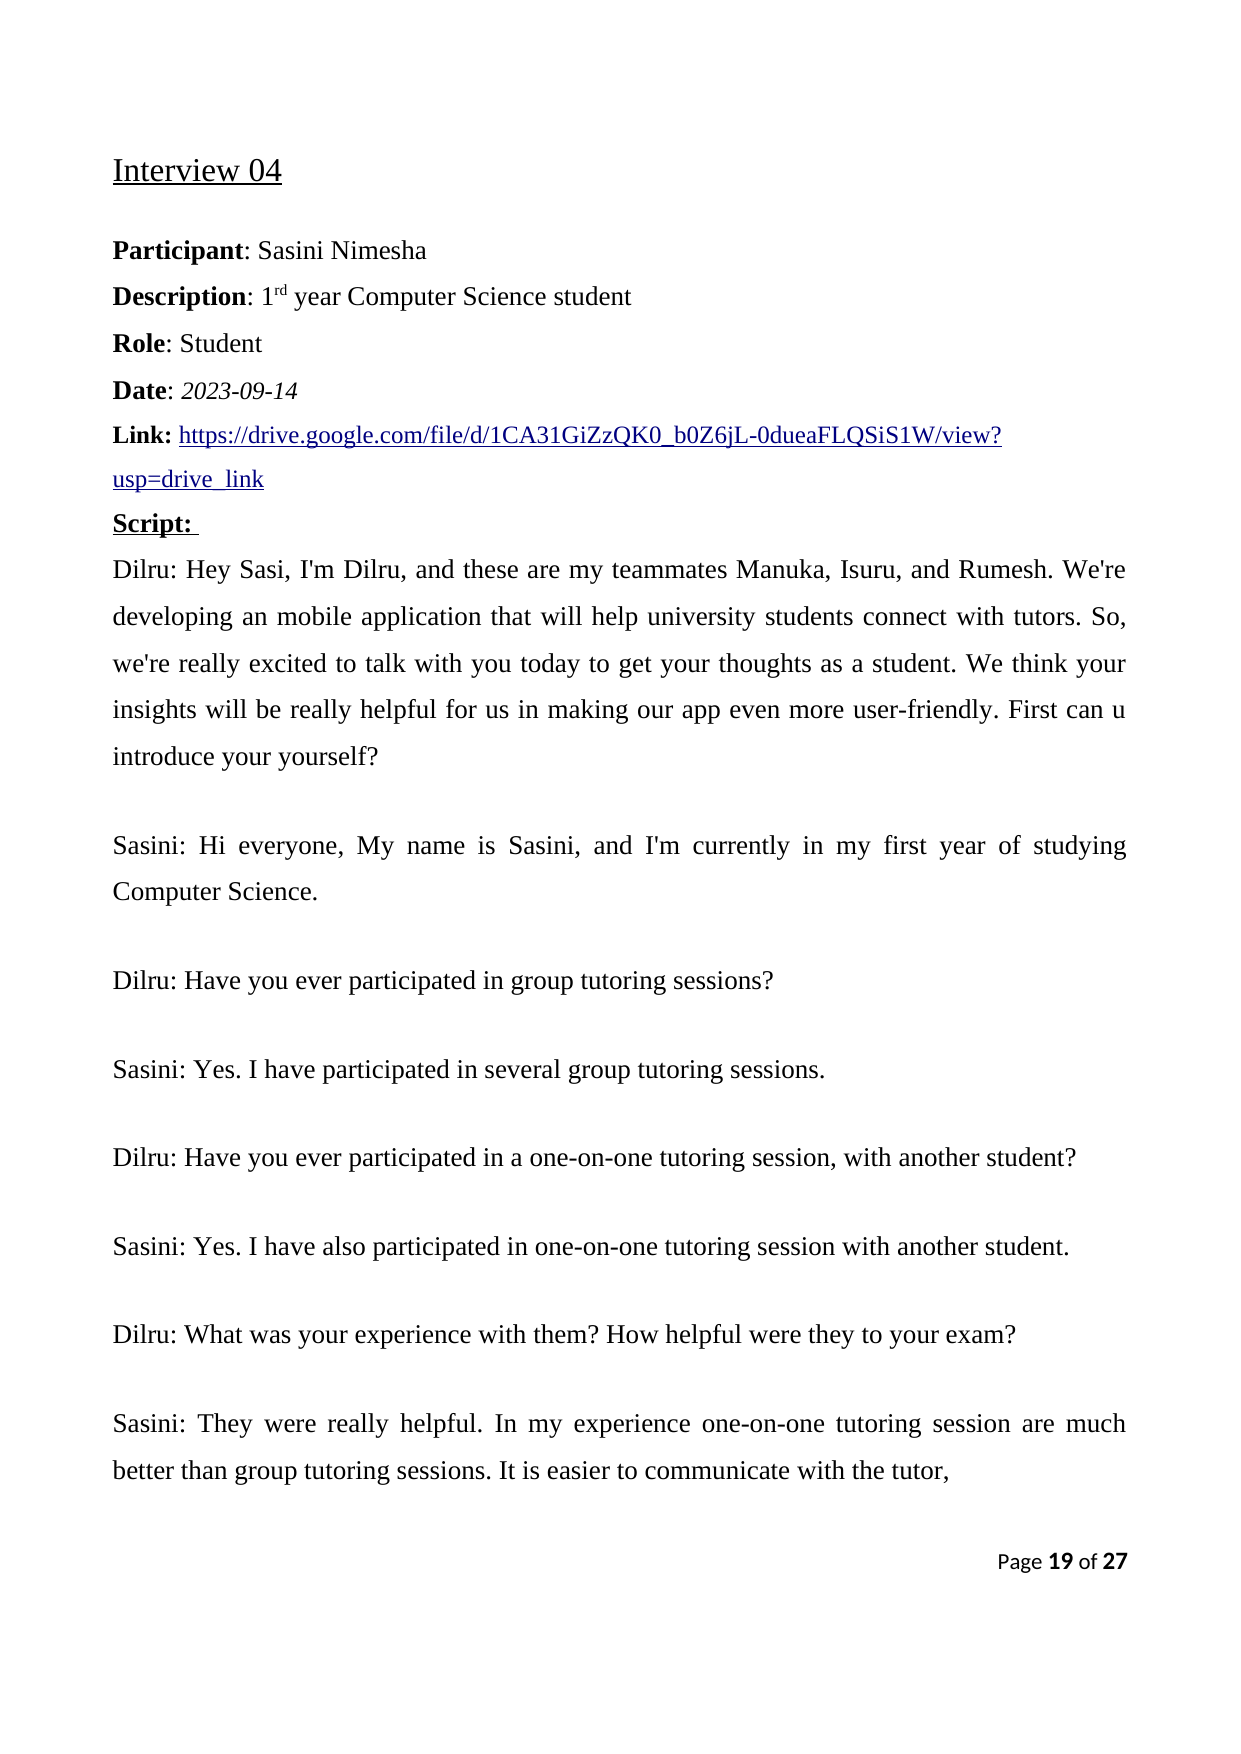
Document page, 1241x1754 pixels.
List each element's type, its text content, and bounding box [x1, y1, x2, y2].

text Dilru: Have you ever participated in a one-on-one tutoring session, with another student? [112, 1141, 1128, 1172]
text Role: Student [112, 327, 1128, 358]
text Interview 04 [112, 150, 1128, 188]
text Description: 1rd year Computer Science student [112, 281, 1128, 312]
text Sasini: They were really helpful. In my experience one-on-one tutoring session are much better than group tutoring sessions. It is easier to communicate with the tutor, [112, 1407, 1128, 1485]
text Dilru: What was your experience with them? How helpful were they to your exam? [112, 1319, 1128, 1350]
text Dilru: Have you ever participated in group tutoring sessions? [112, 964, 1128, 995]
text Sasini: Hi everyone, My name is Sasini, and I'm currently in my first year of studying Computer Science. [112, 829, 1128, 907]
text Dilru: Hey Sasi, I'm Dilru, and these are my teammates Manuka, Isuru, and Rumesh. We're developing an mobile application that will help university students connect with tutors. So, we're really excited to talk with you today to get your thoughts as a student. We think your insights will be really helpful for us in making our app even more user-friendly. First can u introduce your yourself? [112, 553, 1128, 771]
text Sasini: Yes. I have also participated in one-on-one tutoring session with another student. [112, 1230, 1128, 1261]
text Sasini: Yes. I have participated in several group tutoring sessions. [112, 1053, 1128, 1084]
text Script: [112, 507, 1128, 538]
text Link: https://drive.google.com/file/d/1CA31GiZzQK0_b0Z6jL-0dueaFLQSiS1W/view?usp=drive_link [112, 421, 1128, 492]
text Participant: Sasini Nimesha [112, 234, 1128, 265]
text Date: 2023-09-14 [112, 374, 1128, 405]
